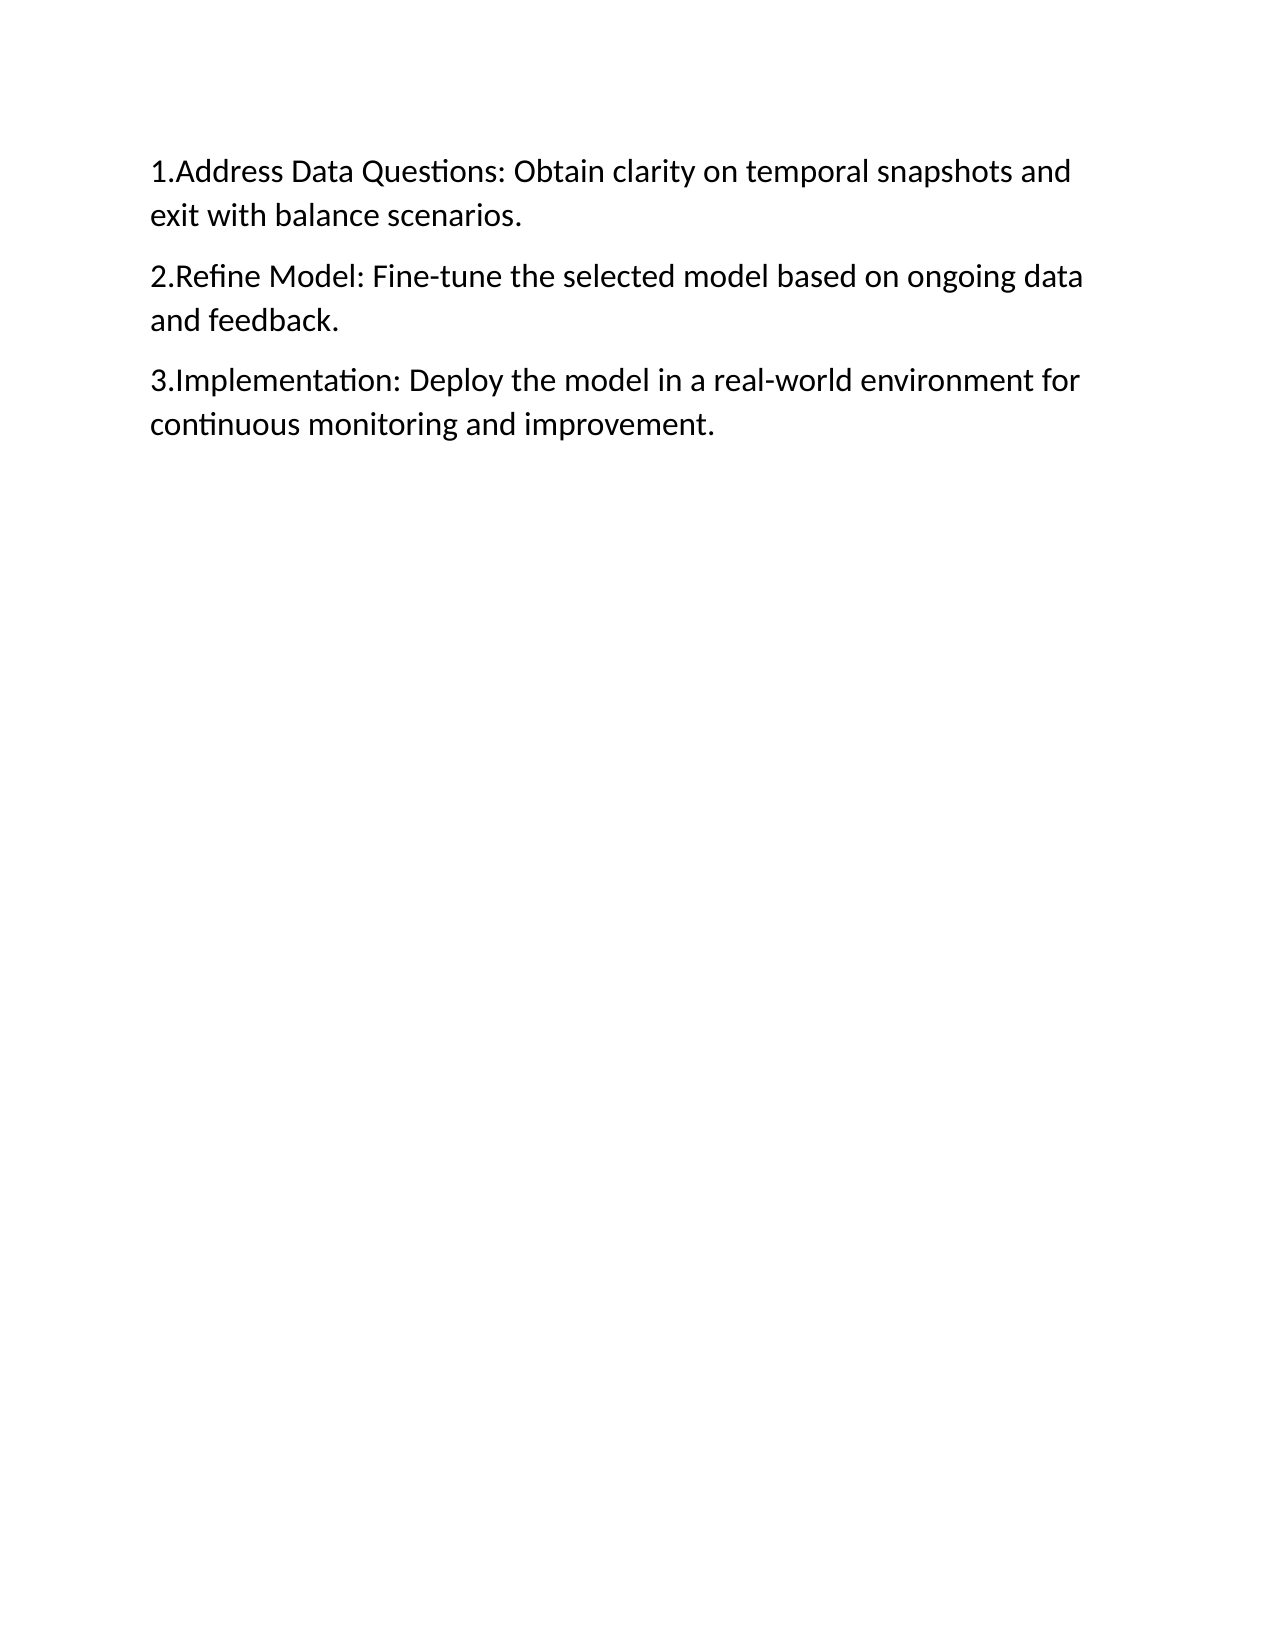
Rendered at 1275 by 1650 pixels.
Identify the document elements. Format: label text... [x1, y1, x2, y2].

text 3.Implementation: Deploy the model in a real-world environment for continuous monitoring and improvement. [150, 359, 1125, 444]
text 2.Refine Model: Fine-tune the selected model based on ongoing data and feedback. [150, 254, 1125, 339]
text 1.Address Data Questions: Obtain clarity on temporal snapshots and exit with balance scenarios. [150, 150, 1125, 235]
